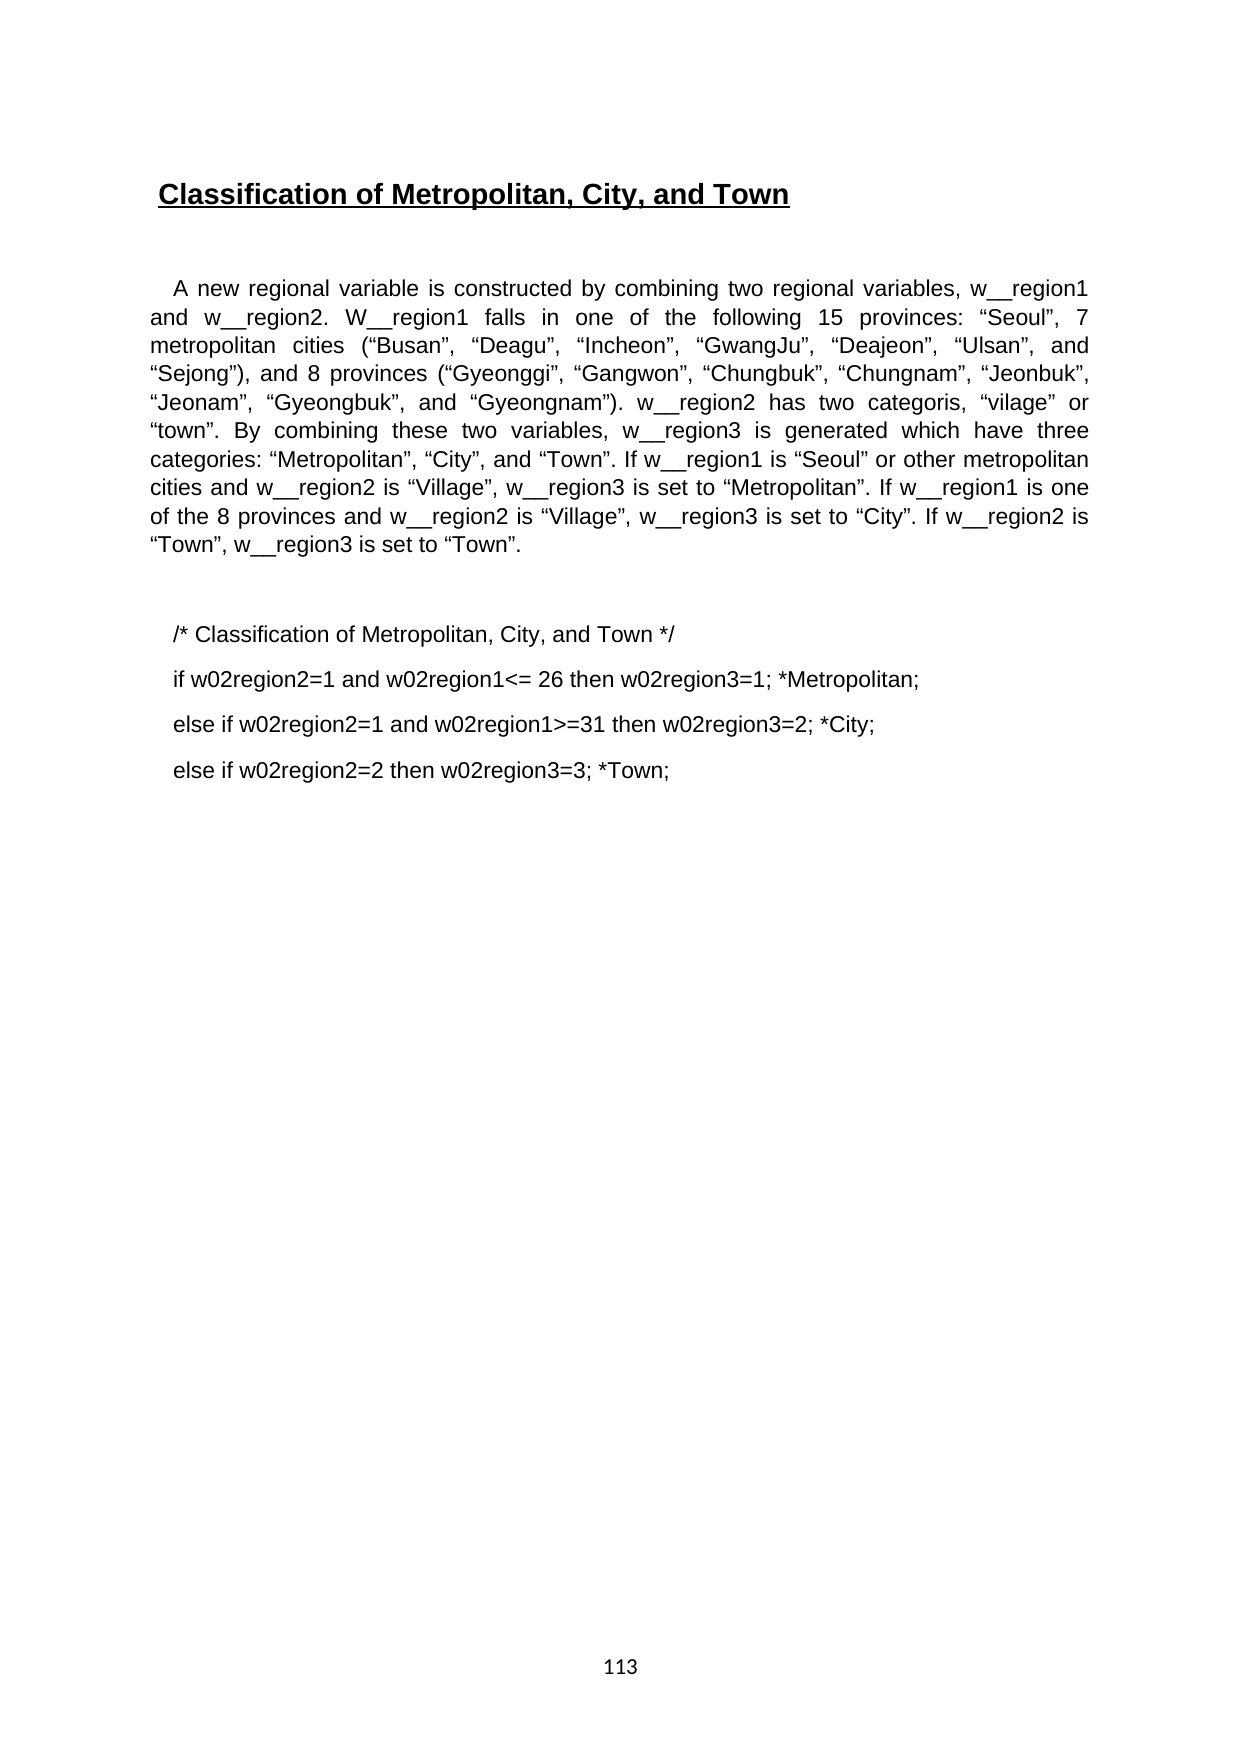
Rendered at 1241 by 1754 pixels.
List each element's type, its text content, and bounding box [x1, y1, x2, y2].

text else if w02region2=1 and w02region1>=31 then w02region3=2; *City; [150, 711, 1090, 738]
text if w02region2=1 and w02region1<= 26 then w02region3=1; *Metropolitan; [150, 666, 1090, 693]
text else if w02region2=2 then w02region3=3; *Town; [150, 757, 1090, 783]
text /* Classification of Metropolitan, City, and Town */ [150, 621, 1090, 648]
text A new regional variable is constructed by combining two regional variables, w__region1 and w__region2. W__region1 falls in one of the following 15 provinces: “Seoul”, 7 metropolitan cities (“Busan”, “Deagu”, “Incheon”, “GwangJu”, “Deajeon”, “Ulsan”, and “Sejong”), and 8 provinces (“Gyeonggi”, “Gangwon”, “Chungbuk”, “Chungnam”, “Jeonbuk”, “Jeonam”, “Gyeongbuk”, and “Gyeongnam”). w__region2 has two categoris, “vilage” or “town”. By combining these two variables, w__region3 is generated which have three categories: “Metropolitan”, “City”, and “Town”. If w__region1 is “Seoul” or other metropolitan cities and w__region2 is “Village”, w__region3 is set to “Metropolitan”. If w__region1 is one of the 8 provinces and w__region2 is “Village”, w__region3 is set to “City”. If w__region2 is “Town”, w__region3 is set to “Town”. [150, 275, 1090, 557]
text Classification of Metropolitan, City, and Town [150, 177, 1090, 211]
